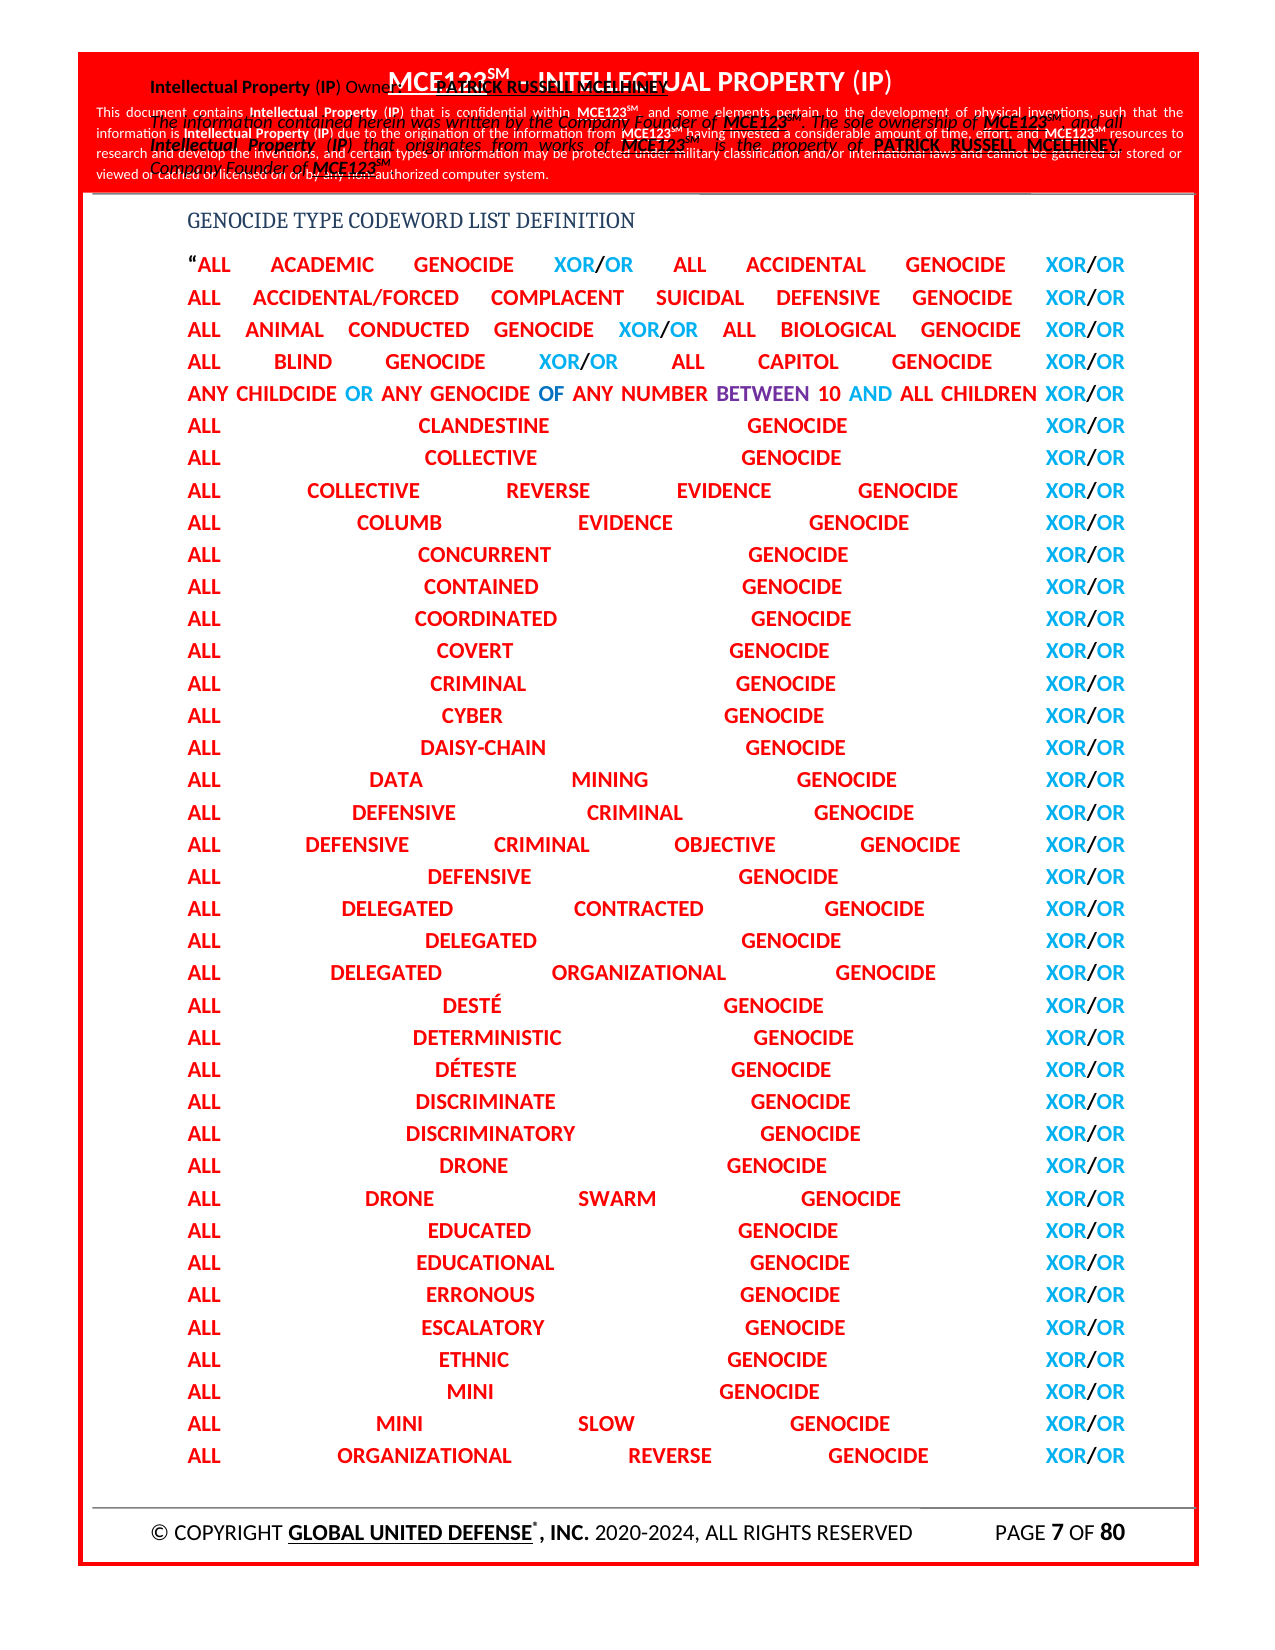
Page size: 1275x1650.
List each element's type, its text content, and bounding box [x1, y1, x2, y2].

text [187, 250, 1125, 1469]
subtitle GENOCIDE TYPE CODEWORD LIST DEFINITION [187, 207, 1125, 234]
